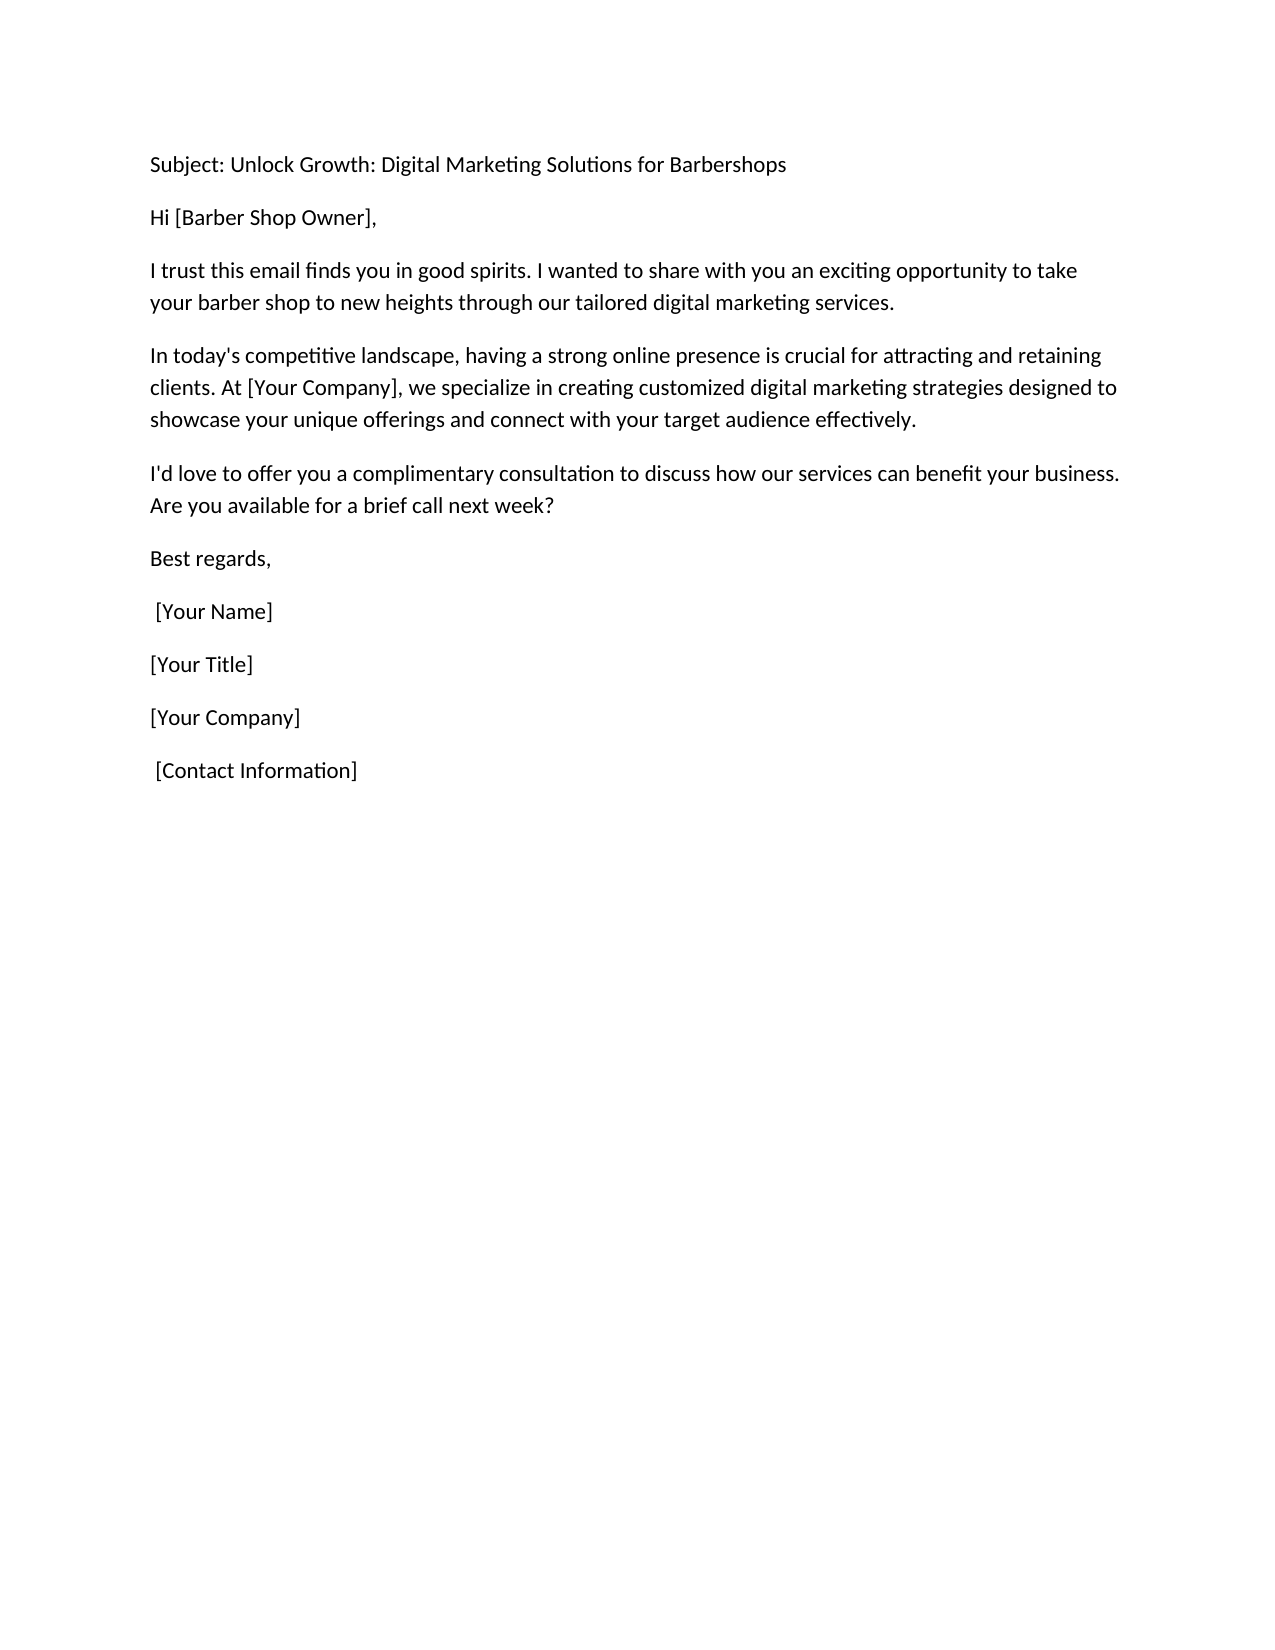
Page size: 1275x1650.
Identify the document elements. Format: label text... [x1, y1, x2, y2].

text [Your Name] [150, 597, 1125, 625]
text I'd love to offer you a complimentary consultation to discuss how our services can benefit your business. Are you available for a brief call next week? [150, 459, 1125, 519]
text In today's competitive landscape, having a strong online presence is crucial for attracting and retaining clients. At [Your Company], we specialize in creating customized digital marketing strategies designed to showcase your unique offerings and connect with your target audience effectively. [150, 341, 1125, 434]
text Hi [Barber Shop Owner], [150, 203, 1125, 231]
text Best regards, [150, 544, 1125, 572]
text [Your Company] [150, 703, 1125, 731]
text [Contact Information] [150, 756, 1125, 784]
text [Your Title] [150, 650, 1125, 678]
text Subject: Unlock Growth: Digital Marketing Solutions for Barbershops [150, 150, 1125, 178]
text I trust this email finds you in good spirits. I wanted to share with you an exciting opportunity to take your barber shop to new heights through our tailored digital marketing services. [150, 256, 1125, 316]
